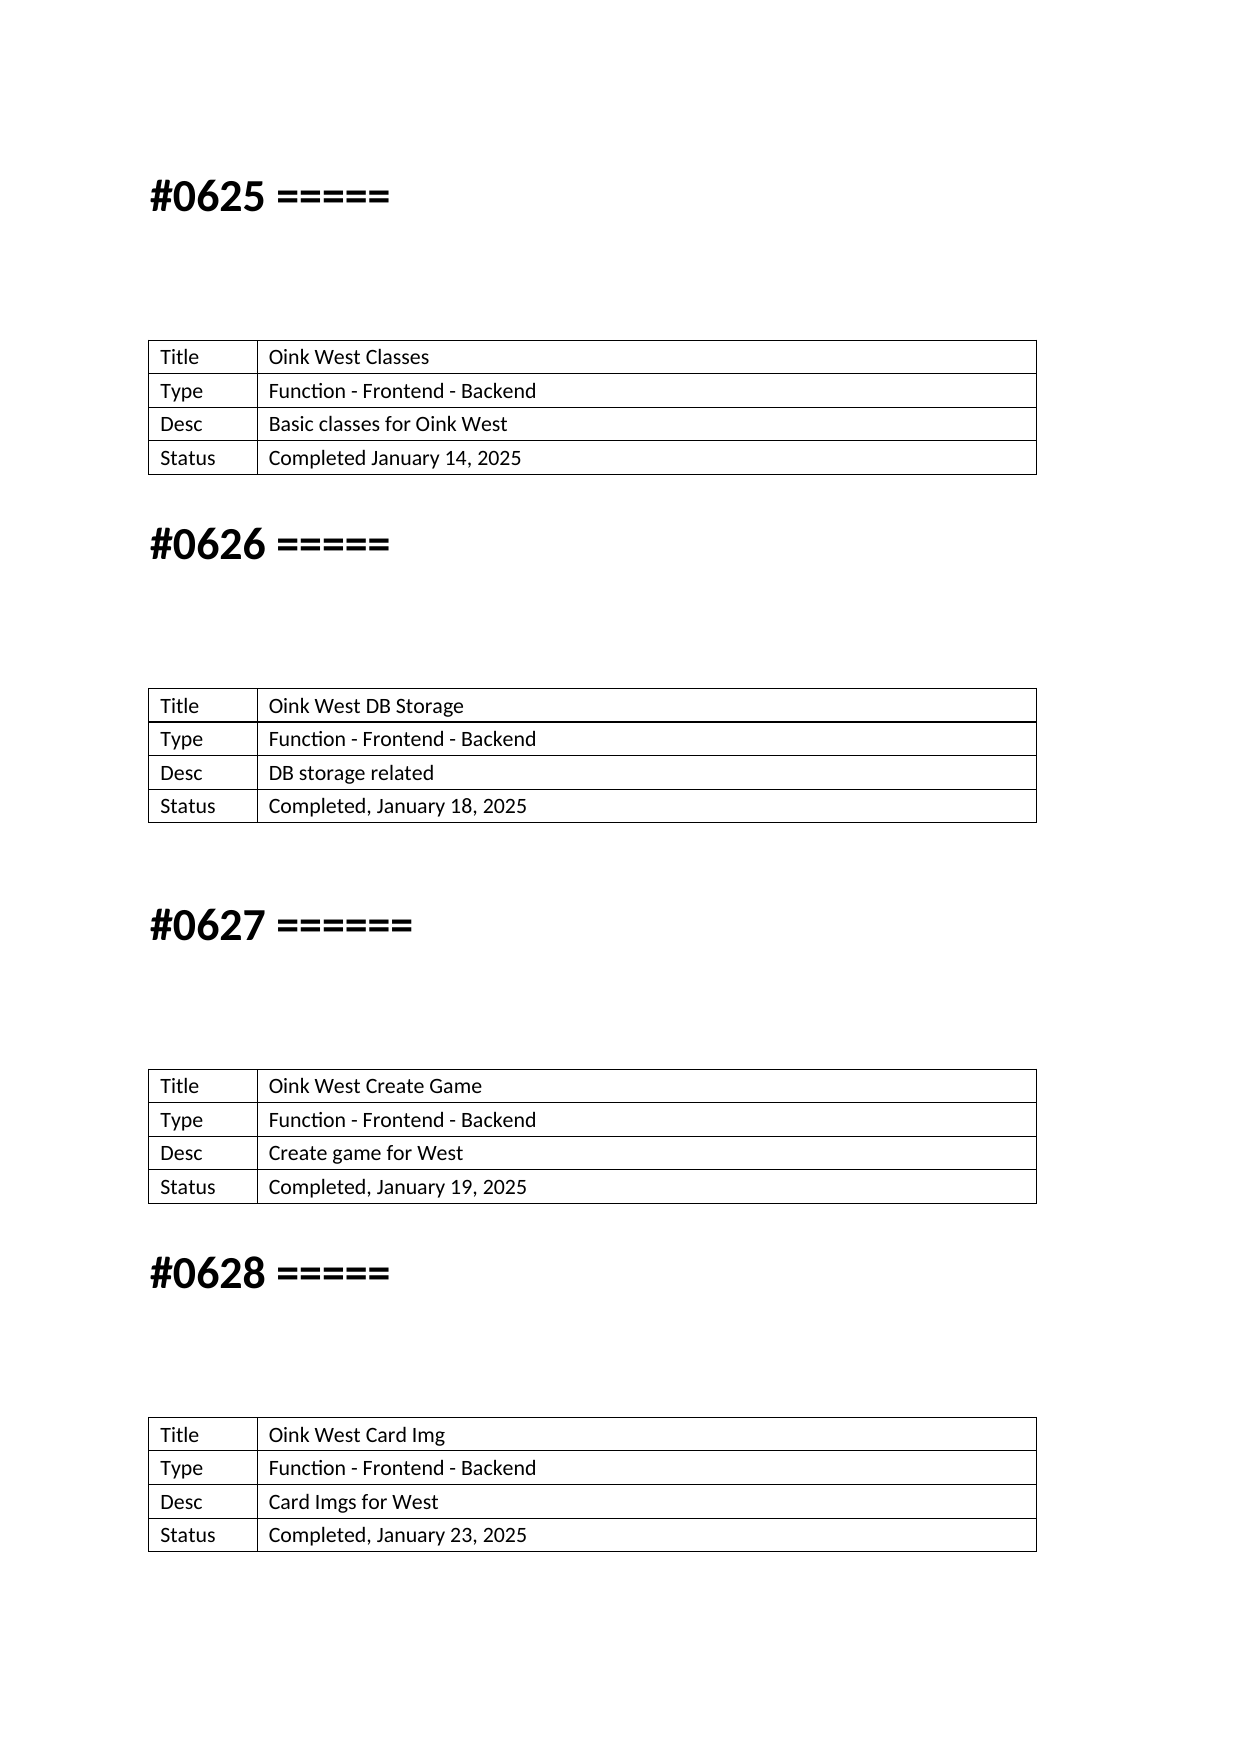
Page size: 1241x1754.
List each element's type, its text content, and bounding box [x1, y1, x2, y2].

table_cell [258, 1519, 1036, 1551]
text #0627 ====== [150, 891, 1090, 956]
text #0626 ===== [150, 510, 1090, 575]
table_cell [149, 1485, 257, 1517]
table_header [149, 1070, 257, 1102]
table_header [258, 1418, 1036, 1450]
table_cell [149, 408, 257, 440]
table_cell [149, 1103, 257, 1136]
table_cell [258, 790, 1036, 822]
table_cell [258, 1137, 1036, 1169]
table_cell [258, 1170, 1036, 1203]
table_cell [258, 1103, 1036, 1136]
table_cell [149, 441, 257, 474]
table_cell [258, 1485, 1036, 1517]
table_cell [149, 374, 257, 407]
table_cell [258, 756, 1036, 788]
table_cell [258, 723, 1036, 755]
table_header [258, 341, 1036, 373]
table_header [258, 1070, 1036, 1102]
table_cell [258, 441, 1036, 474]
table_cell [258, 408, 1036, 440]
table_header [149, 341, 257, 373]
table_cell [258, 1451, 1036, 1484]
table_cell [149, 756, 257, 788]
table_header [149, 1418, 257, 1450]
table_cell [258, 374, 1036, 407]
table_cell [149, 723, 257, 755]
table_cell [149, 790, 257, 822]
text #0625 ===== [150, 162, 1090, 227]
text #0628 ===== [150, 1239, 1090, 1304]
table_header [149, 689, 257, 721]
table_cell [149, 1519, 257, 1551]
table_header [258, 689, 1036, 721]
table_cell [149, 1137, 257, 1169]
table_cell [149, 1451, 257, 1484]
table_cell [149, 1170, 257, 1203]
